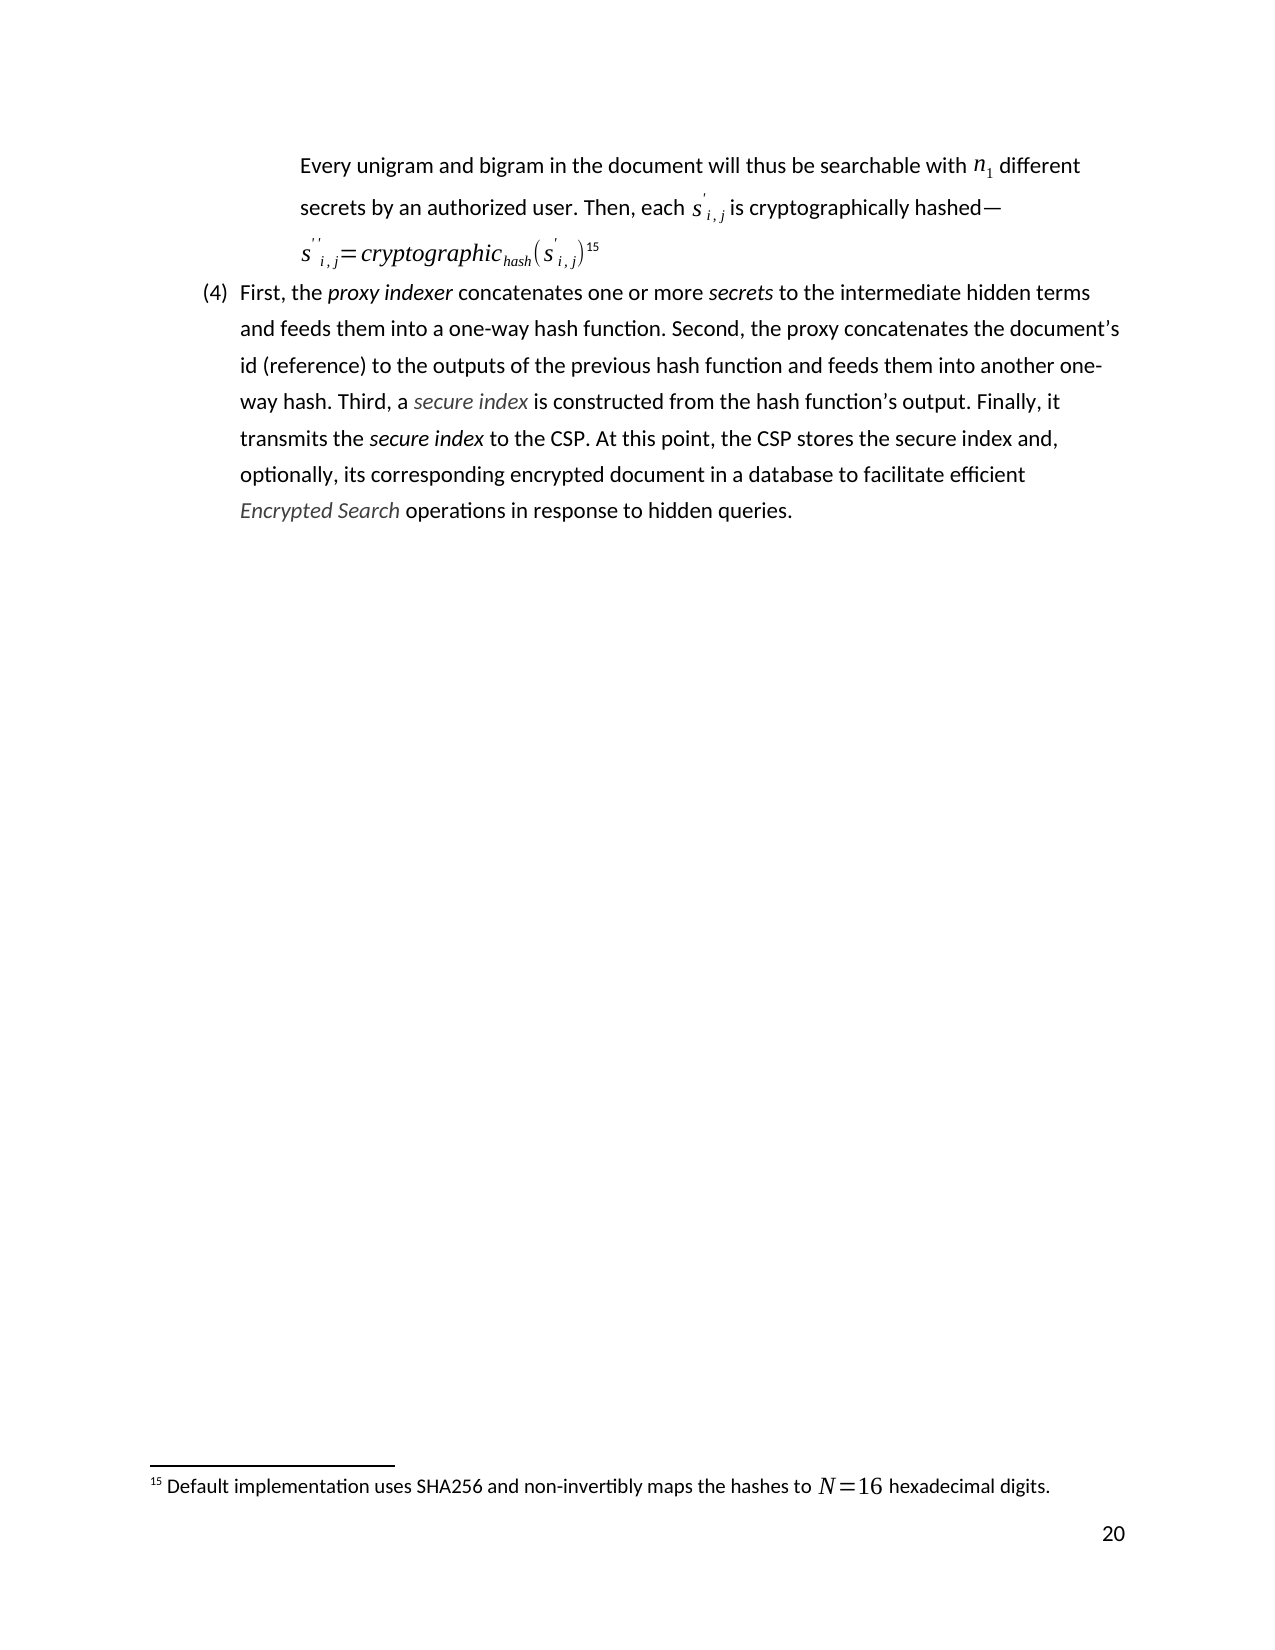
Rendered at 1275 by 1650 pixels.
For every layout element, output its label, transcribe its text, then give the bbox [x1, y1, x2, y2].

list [300, 150, 1125, 270]
list First, the proxy indexer concatenates one or more secrets to the intermediate hidden terms and feeds them into a one-way hash function. Second, the proxy concatenates the document’s id (reference) to the outputs of the previous hash function and feeds them into another one-way hash. Third, a secure index is constructed from the hash function’s output. Finally, it transmits the secure index to the CSP. At this point, the CSP stores the secure index and, optionally, its corresponding encrypted document in a database to facilitate efficient Encrypted Search operations in response to hidden queries. [202, 278, 1125, 524]
